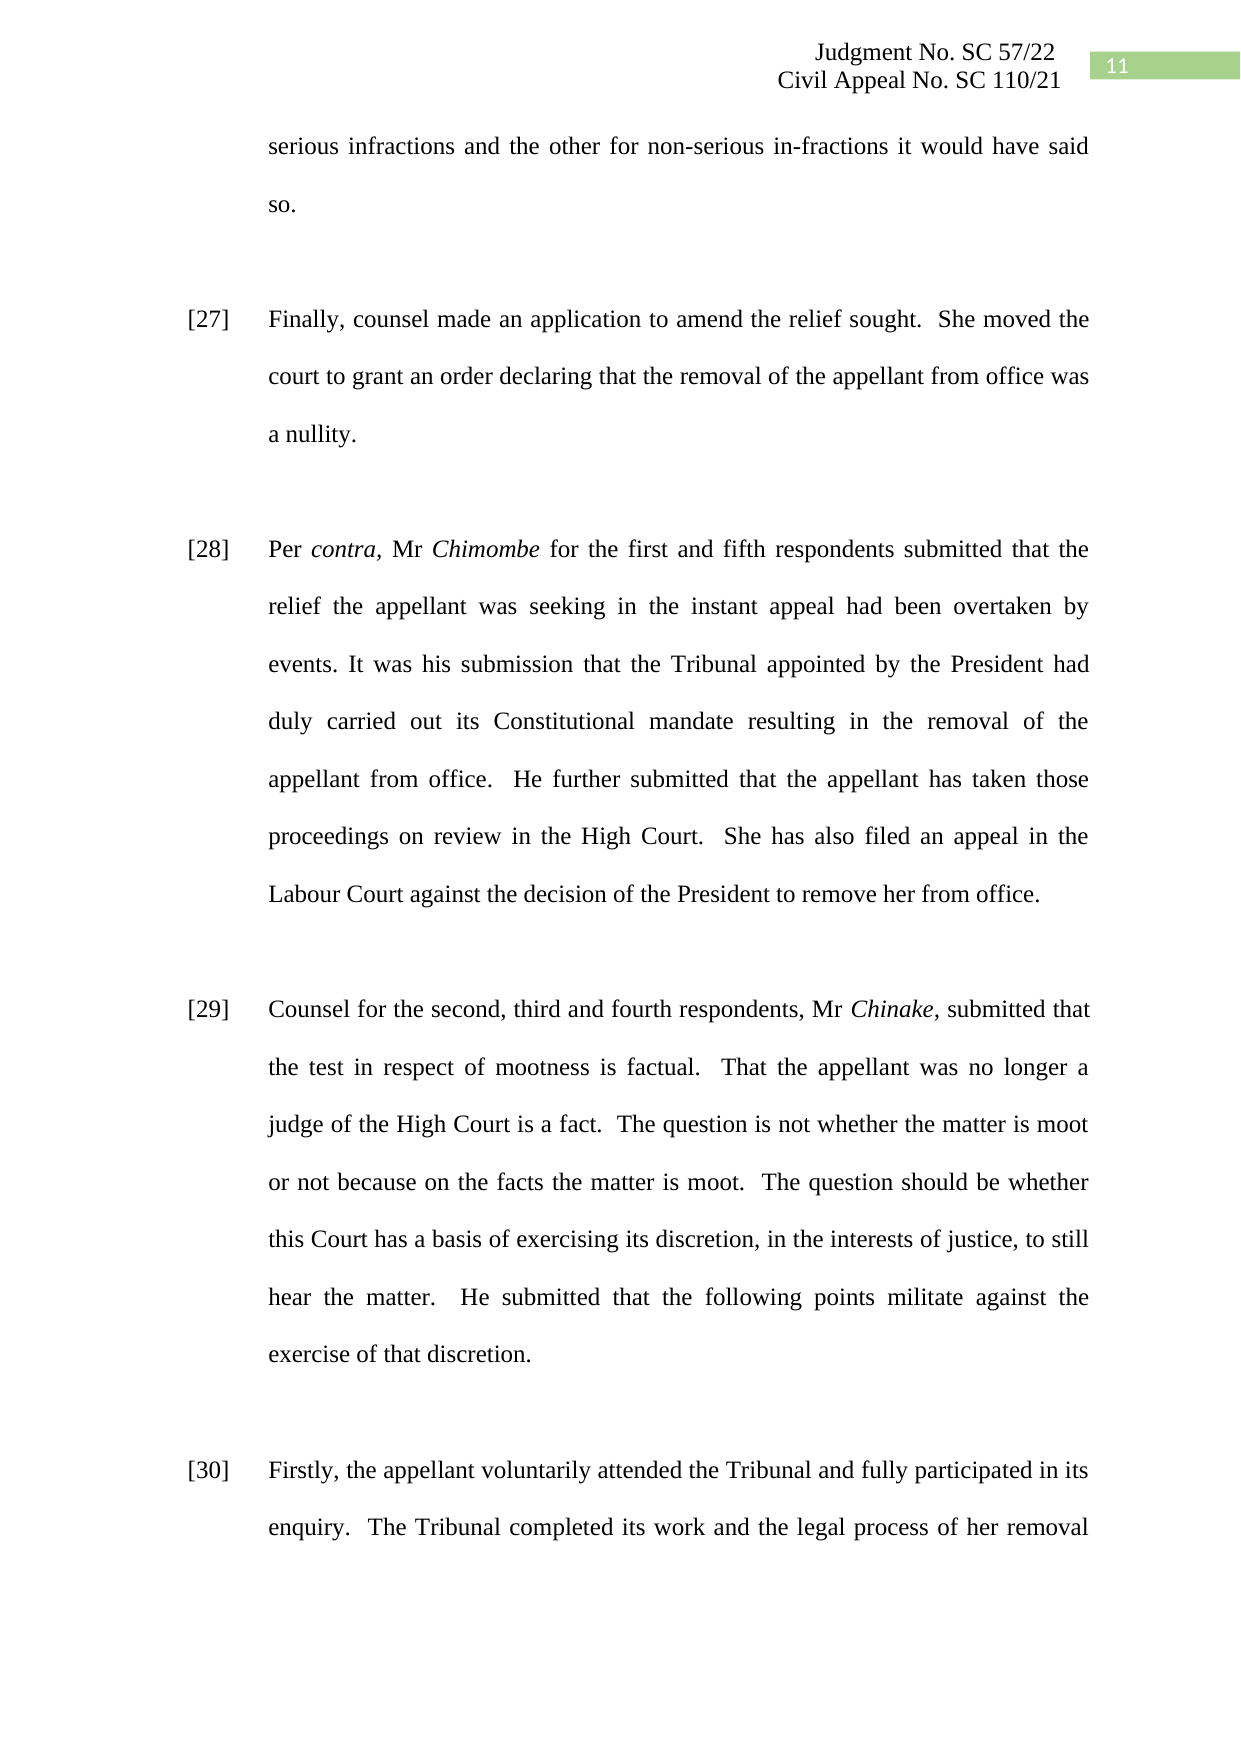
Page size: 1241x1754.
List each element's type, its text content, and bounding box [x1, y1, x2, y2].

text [187, 131, 1090, 217]
text [27] Finally, counsel made an application to amend the relief sought. She moved the court to grant an order declaring that the removal of the appellant from office was a nullity. [187, 304, 1090, 447]
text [187, 1455, 1090, 1541]
text [29] Counsel for the second, third and fourth respondents, Mr Chinake, submitted that the test in respect of mootness is factual. That the appellant was no longer a judge of the High Court is a fact. The question is not whether the matter is moot or not because on the facts the matter is moot. The question should be whether this Court has a basis of exercising its discretion, in the interests of justice, to still hear the matter. He submitted that the following points militate against the exercise of that discretion. [187, 994, 1090, 1368]
text [28] Per contra, Mr Chimombe for the first and fifth respondents submitted that the relief the appellant was seeking in the instant appeal had been overtaken by events. It was his submission that the Tribunal appointed by the President had duly carried out its Constitutional mandate resulting in the removal of the appellant from office. He further submitted that the appellant has taken those proceedings on review in the High Court. She has also filed an appeal in the Labour Court against the decision of the President to remove her from office. [187, 534, 1090, 907]
